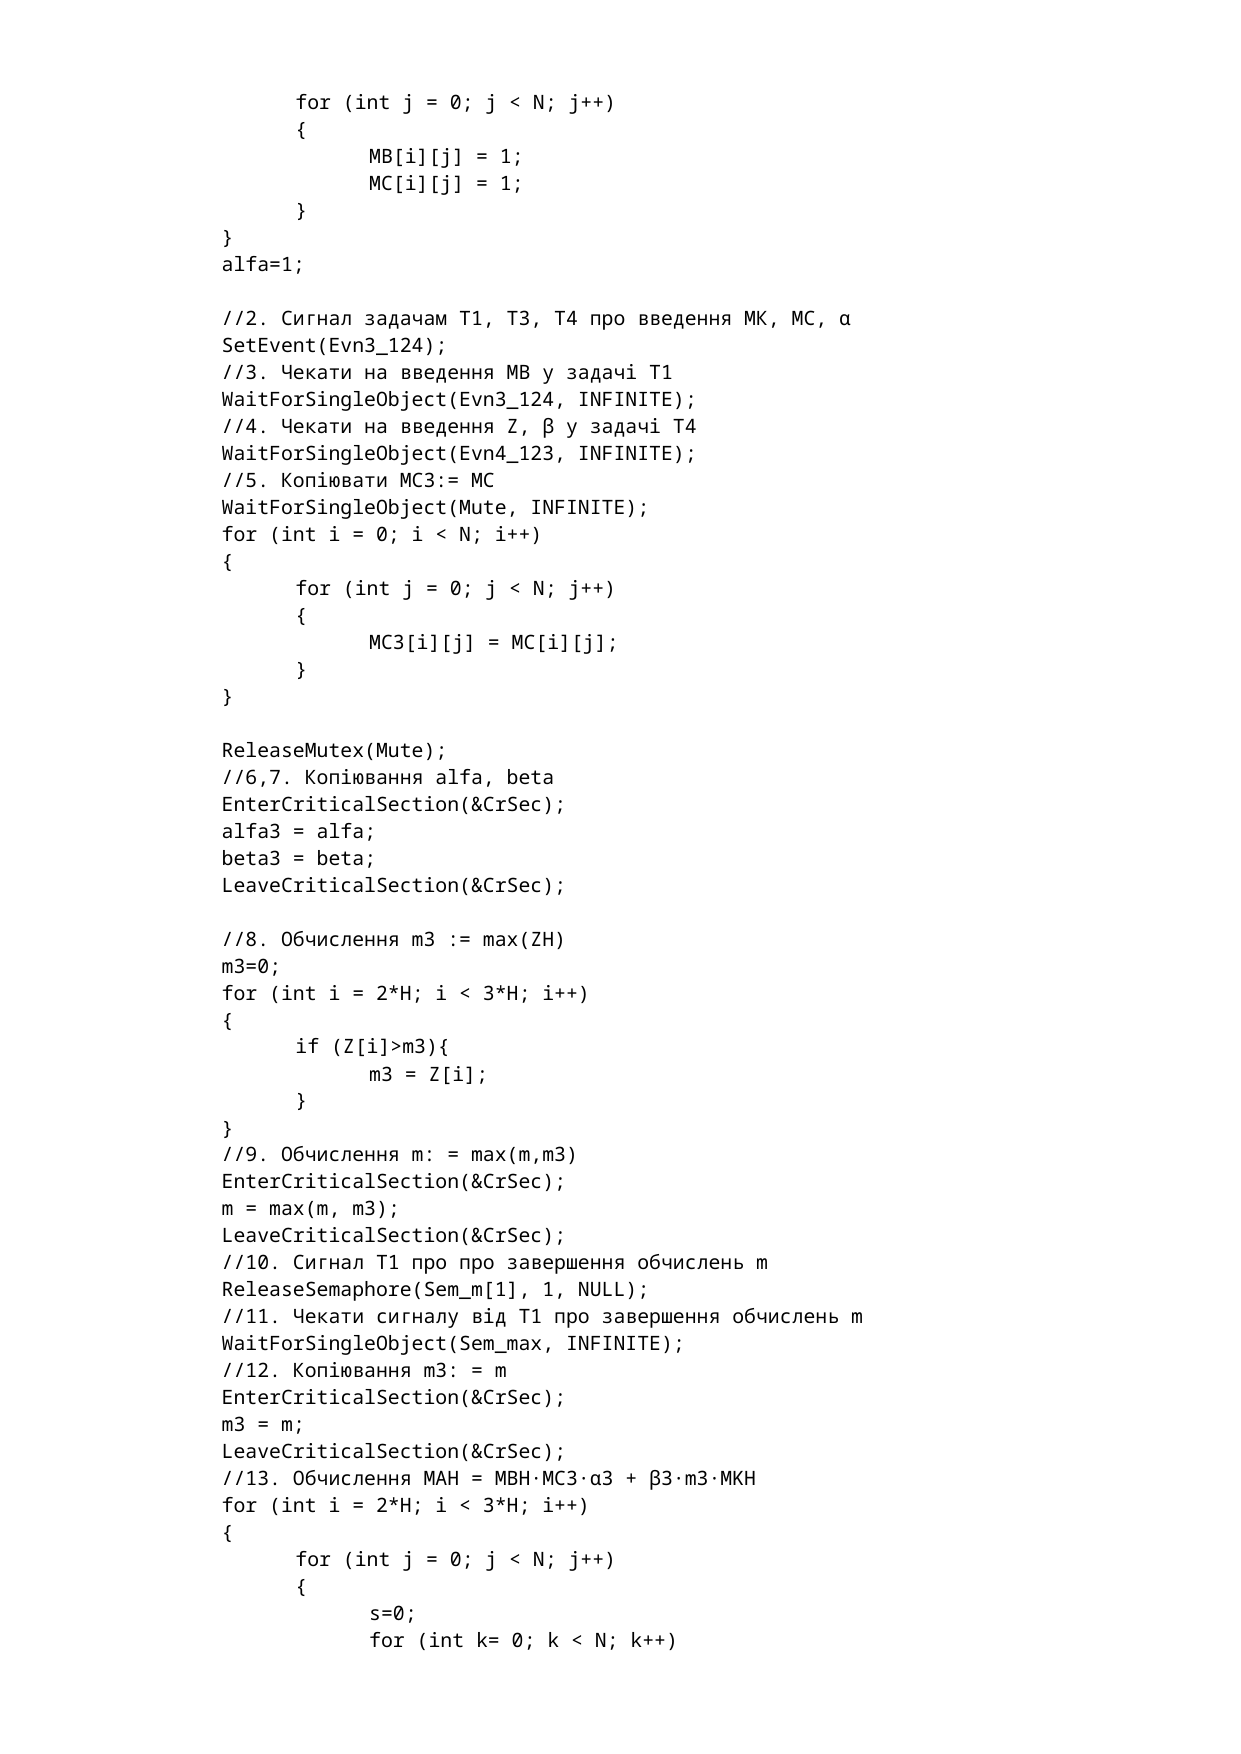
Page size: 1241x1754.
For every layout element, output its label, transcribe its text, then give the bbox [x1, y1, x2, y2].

text EnterCriticalSection(&CrSec); [148, 1168, 1152, 1195]
text if (Z[i]>m3){ [148, 1033, 1152, 1060]
text { [148, 601, 1152, 628]
text LeaveCriticalSection(&CrSec); [148, 1222, 1152, 1249]
text for (int i = 0; i < N; i++) [148, 520, 1152, 547]
text s=0; [148, 1599, 1152, 1626]
text //2. Сигнал задачам Т1, Т3, Т4 про введення МК, МС, α [148, 304, 1152, 331]
text MC[i][j] = 1; [148, 169, 1152, 196]
text //5. Копіювати MC3:= MC [148, 466, 1152, 493]
text } [148, 682, 1152, 709]
text LeaveCriticalSection(&CrSec); [148, 1437, 1152, 1464]
text for (int k= 0; k < N; k++) [148, 1626, 1152, 1653]
text m3 = Z[i]; [148, 1060, 1152, 1087]
text EnterCriticalSection(&CrSec); [148, 1383, 1152, 1411]
text { [148, 116, 1152, 142]
text } [148, 223, 1152, 250]
text //9. Обчислення m: = max(m,m3) [148, 1141, 1152, 1168]
text MC3[i][j] = MC[i][j]; [148, 628, 1152, 655]
text //8. Обчислення m3 := max(ZH) [148, 925, 1152, 952]
text m = max(m, m3); [148, 1195, 1152, 1222]
text WaitForSingleObject(Sem_max, INFINITE); [148, 1329, 1152, 1357]
text for (int j = 0; j < N; j++) [148, 88, 1152, 116]
text //6,7. Копіювання alfa, beta [148, 763, 1152, 790]
text ReleaseMutex(Mute); [148, 736, 1152, 763]
text WaitForSingleObject(Mute, INFINITE); [148, 493, 1152, 520]
text //13. Обчислення MAH = MBH∙MC3∙α3 + β3∙m3∙MKH [148, 1464, 1152, 1491]
text beta3 = beta; [148, 844, 1152, 871]
text alfa=1; [148, 250, 1152, 277]
text for (int j = 0; j < N; j++) [148, 574, 1152, 601]
text } [148, 1087, 1152, 1114]
text } [148, 655, 1152, 682]
text for (int i = 2*H; i < 3*H; i++) [148, 1491, 1152, 1518]
text } [148, 1114, 1152, 1141]
text LeaveCriticalSection(&CrSec); [148, 871, 1152, 898]
text WaitForSingleObject(Evn3_124, INFINITE); [148, 385, 1152, 412]
text { [148, 1572, 1152, 1599]
text MB[i][j] = 1; [148, 142, 1152, 169]
text EnterCriticalSection(&CrSec); [148, 790, 1152, 817]
text //4. Чекати на введення Z, β у задачі T4 [148, 412, 1152, 439]
text } [148, 196, 1152, 223]
text //3. Чекати на введення MB у задачі T1 [148, 358, 1152, 385]
text //12. Копіювання m3: = m [148, 1357, 1152, 1383]
text SetEvent(Evn3_124); [148, 331, 1152, 358]
text { [148, 1518, 1152, 1545]
text for (int i = 2*H; i < 3*H; i++) [148, 979, 1152, 1006]
text m3 = m; [148, 1411, 1152, 1437]
text //10. Сигнал Т1 про про завершення обчислень m [148, 1249, 1152, 1276]
text m3=0; [148, 952, 1152, 979]
text WaitForSingleObject(Evn4_123, INFINITE); [148, 439, 1152, 466]
text for (int j = 0; j < N; j++) [148, 1545, 1152, 1572]
text ReleaseSemaphore(Sem_m[1], 1, NULL); [148, 1276, 1152, 1303]
text { [148, 547, 1152, 574]
text //11. Чекати сигналу від T1 про завершення обчислень m [148, 1303, 1152, 1329]
text alfa3 = alfa; [148, 817, 1152, 844]
text { [148, 1006, 1152, 1033]
